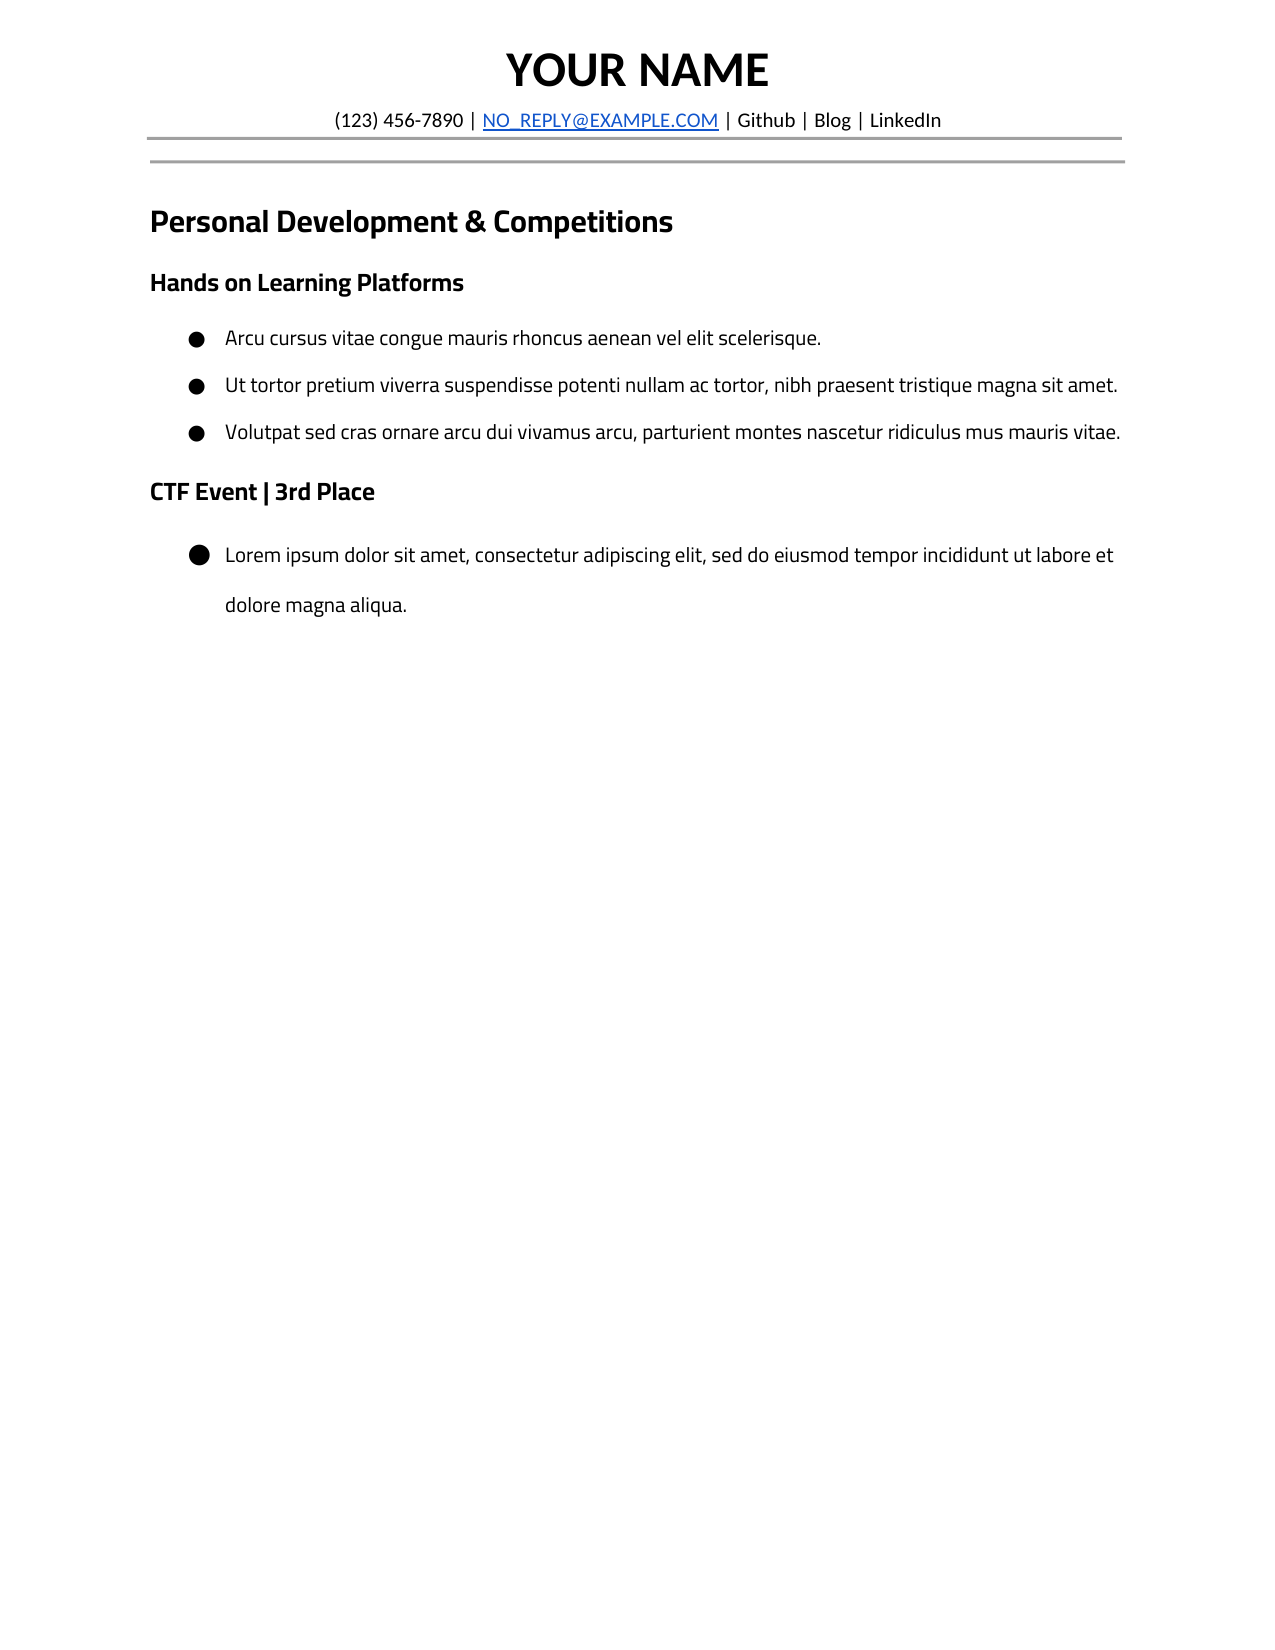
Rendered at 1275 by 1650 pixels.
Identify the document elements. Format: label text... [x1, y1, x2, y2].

list Volutpat sed cras ornare arcu dui vivamus arcu, parturient montes nascetur ridiculus mus mauris vitae. [187, 412, 1125, 451]
subtitle CTF Event | 3rd Place [150, 467, 1125, 514]
subtitle Personal Development & Competitions [150, 192, 1125, 251]
list Lorem ipsum dolor sit amet, consectetur adipiscing elit, sed do eiusmod tempor incididunt ut labore et dolore magna aliqua. [187, 527, 1125, 624]
subtitle Hands on Learning Platforms [150, 259, 1125, 306]
list Arcu cursus vitae congue mauris rhoncus aenean vel elit scelerisque. [187, 318, 1125, 357]
list Ut tortor pretium viverra suspendisse potenti nullam ac tortor, nibh praesent tristique magna sit amet. [187, 365, 1125, 404]
